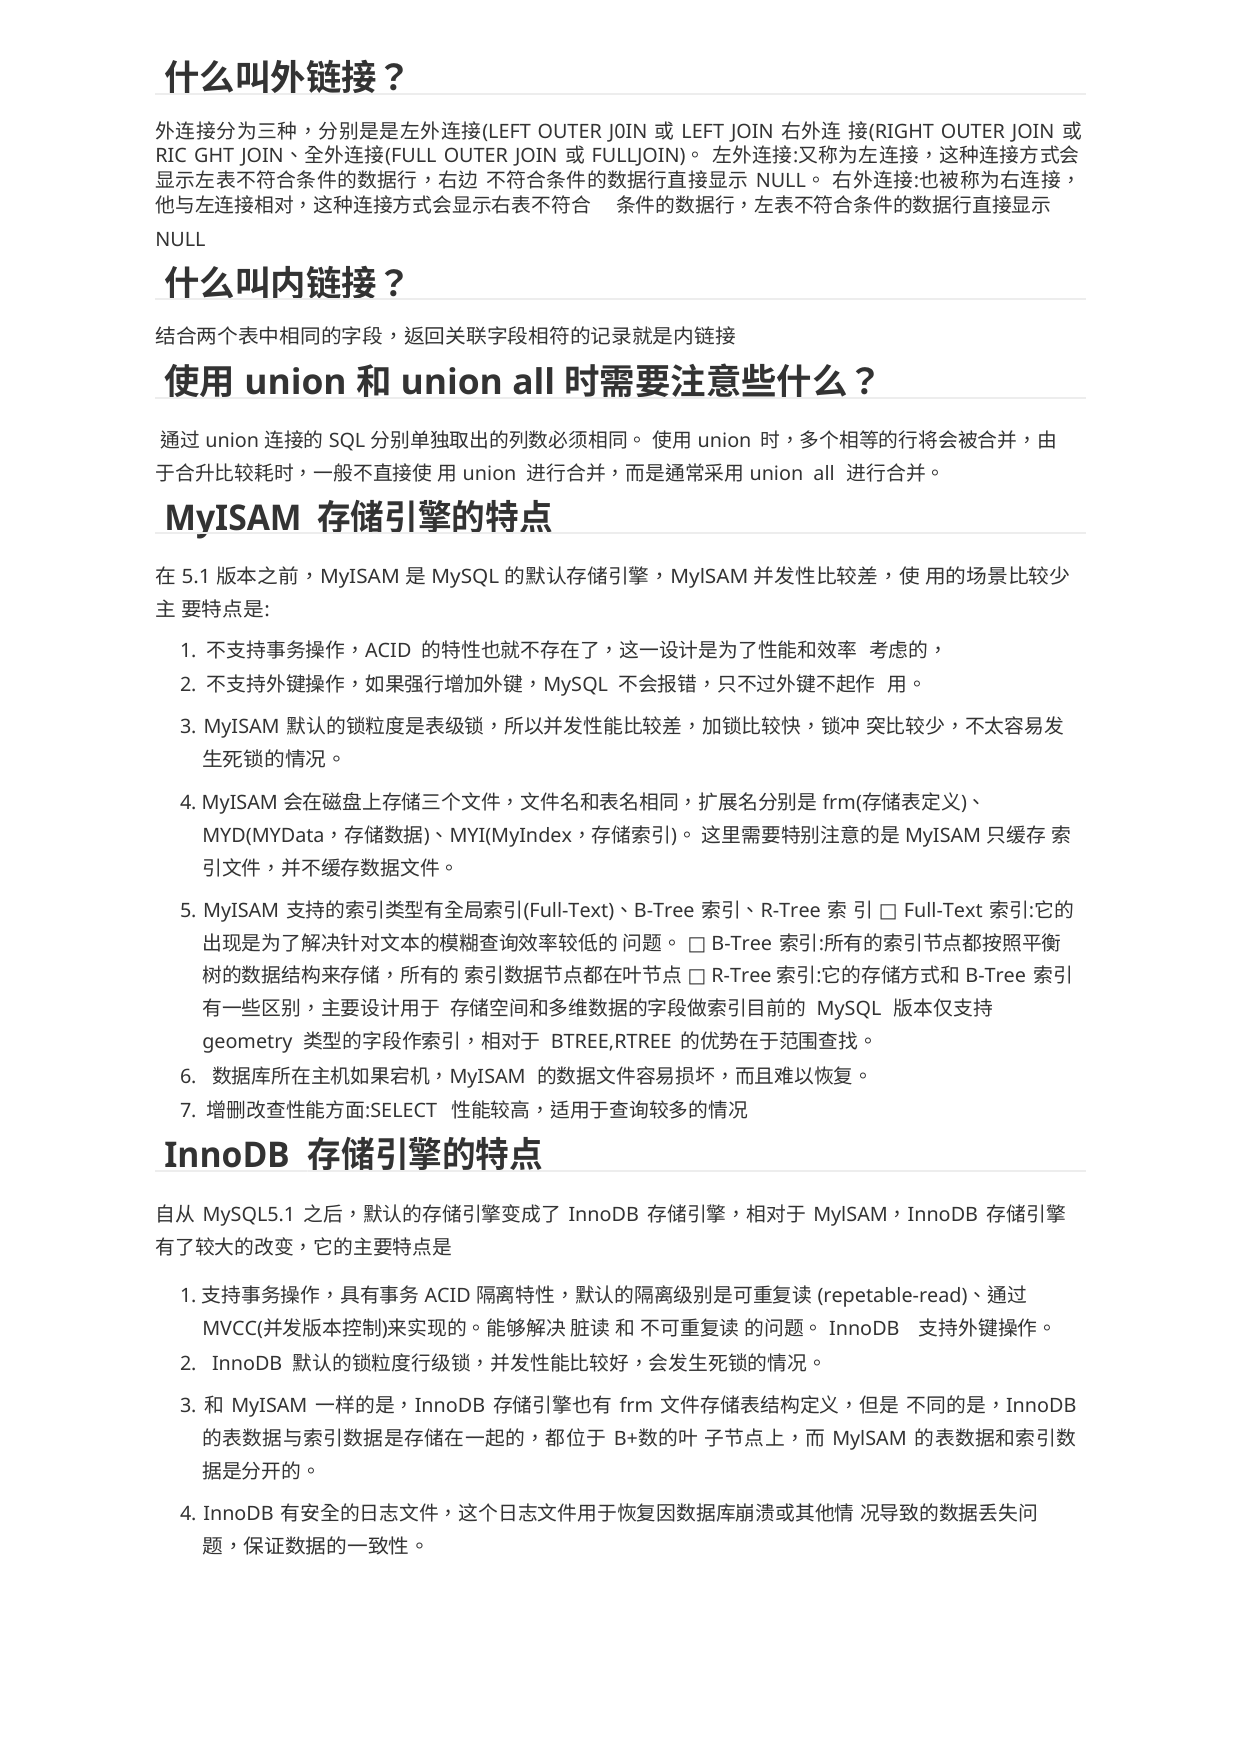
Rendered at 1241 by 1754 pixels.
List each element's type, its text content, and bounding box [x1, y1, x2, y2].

text 2. InnoDB 默认的锁粒度行级锁，并发性能比较好，会发生死锁的情况。 [180, 1349, 1076, 1376]
subtitle 使用 union 和 union all 时需要注意些什么？ [155, 357, 1098, 405]
subtitle InnoDB 存储引擎的特点 [155, 1130, 1098, 1178]
subtitle MyISAM 存储引擎的特点 [155, 492, 1098, 540]
text 4. InnoDB 有安全的日志文件，这个日志文件用于恢复因数据库崩溃或其他情 况导致的数据丢失问 题，保证数据的一致性。 [180, 1494, 1076, 1560]
text NULL [155, 225, 1098, 252]
text 5. MyISAM 支持的索引类型有全局索引(Full-Text)、B-Tree 索引、R-Tree 索 引 □ Full-Text 索引:它的 出现是为了解决针对文本的模糊查询效率较低的 问题。 □ B-Tree 索引:所有的索引节点都按照平衡 树的数据结构来存储，所有的 索引数据节点都在叶节点 □ R-Tree 索引:它的存储方式和 B-Tree 索引 有一些区别，主要设计用于 存储空间和多维数据的字段做索引目前的 MySQL 版本仅支持 geometry 类型的字段作索引，相对于 BTREE,RTREE 的优势在于范围查找。 [180, 891, 1083, 1055]
text 6. 数据库所在主机如果宕机，MyISAM 的数据文件容易损坏，而且难以恢复。 [180, 1062, 1076, 1089]
text 7. 增删改查性能方面:SELECT 性能较高，适用于查询较多的情况 [180, 1096, 1076, 1123]
text 3. MyISAM 默认的锁粒度是表级锁，所以并发性能比较差，加锁比较快，锁冲 突比较少，不太容易发 生死锁的情况。 [180, 708, 1076, 773]
subtitle 什么叫内链接？ [155, 258, 1098, 306]
text 4. MyISAM 会在磁盘上存储三个文件，文件名和表名相同，扩展名分别是 frm(存储表定义)、 MYD(MYData，存储数据)、MYI(MyIndex，存储索引)。 这里需要特别注意的是 MyISAM 只缓存 索引文件，并不缓存数据文件。 [180, 783, 1076, 882]
text 1. 不支持事务操作，ACID 的特性也就不存在了，这一设计是为了性能和效率 考虑的， [180, 636, 1076, 663]
text 外连接分为三种，分别是是左外连接(LEFT OUTER J0IN 或 LEFT JOIN 右外连 接(RIGHT OUTER JOIN 或 RIC GHT JOIN、全外连接(FULL OUTER JOIN 或 FULLJOIN)。 左外连接:又称为左连接，这种连接方式会 显示左表不符合条件的数据行，右边 不符合条件的数据行直接显示 NULL。 右外连接:也被称为右连接， 他与左连接相对，这种连接方式会显示右表不符合 条件的数据行，左表不符合条件的数据行直接显示 [155, 118, 1082, 218]
text 2. 不支持外键操作，如果强行增加外键，MySQL 不会报错，只不过外键不起作 用。 [180, 671, 1076, 698]
text 1. 支持事务操作，具有事务 ACID 隔离特性，默认的隔离级别是可重复读 (repetable-read)、通过 MVCC(并发版本控制)来实现的。能够解决 脏读 和 不可重复读 的问题。 InnoDB 支持外键操作。 [180, 1277, 1066, 1342]
text 通过 union 连接的 SQL 分别单独取出的列数必须相同。 使用 union 时，多个相等的行将会被合并，由 于合升比较耗时，一般不直接使 用 union 进行合并，而是通常采用 union all 进行合并。 [155, 421, 1076, 487]
text 自从 MySQL5.1 之后，默认的存储引擎变成了 InnoDB 存储引擎，相对于 MylSAM，InnoDB 存储引擎 有了较大的改变，它的主要特点是 [155, 1195, 1070, 1261]
subtitle 什么叫外链接？ [155, 54, 1098, 100]
text 3. 和 MyISAM 一样的是，InnoDB 存储引擎也有 frm 文件存储表结构定义，但是 不同的是，InnoDB 的表数据与索引数据是存储在一起的，都位于 B+数的叶 子节点上，而 MylSAM 的表数据和索引数 据是分开的。 [180, 1386, 1077, 1485]
text 在 5.1 版本之前，MyISAM 是 MySQL 的默认存储引擎，MylSAM 并发性比较差，使 用的场景比较少主 要特点是: [155, 558, 1072, 623]
text 结合两个表中相同的字段，返回关联字段相符的记录就是内链接 [155, 323, 1098, 350]
